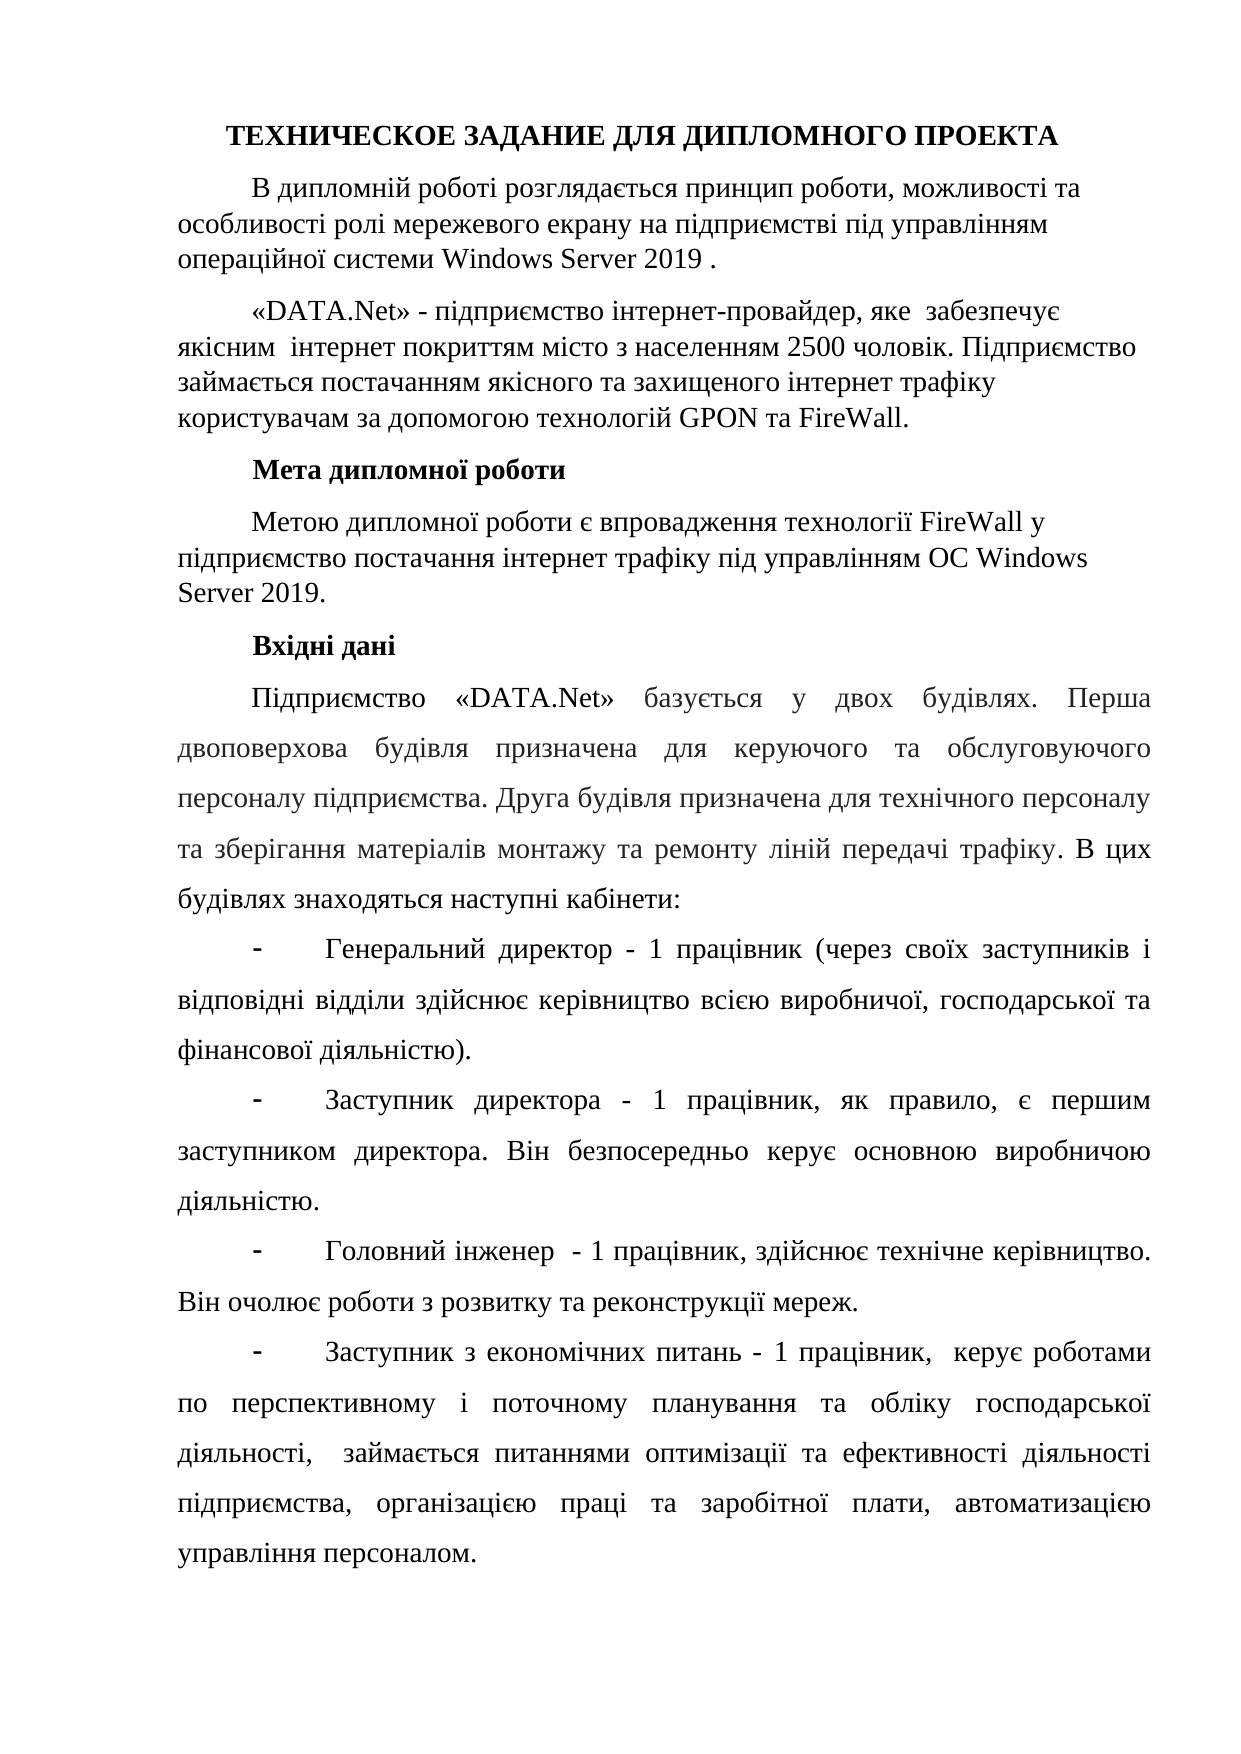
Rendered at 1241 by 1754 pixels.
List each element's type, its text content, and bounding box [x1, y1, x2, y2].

list Генеральний директор - 1 працівник (через своїх заступників і відповідні відділи здійснює керівництво всією виробничої, господарської та фінансової діяльністю). [177, 931, 1152, 1066]
text Мета дипломної роботи [177, 452, 1152, 486]
text ТЕХНИЧЕСКОЕ ЗАДАНИЕ ДЛЯ ДИПЛОМНОГО ПРОЕКТА [133, 118, 1152, 152]
text Підприємство «DATA.Net» базується у двох будівлях. Перша двоповерхова будівля призначена для керуючого та обслуговуючого персоналу підприємства. Друга будівля призначена для технічного персоналу та зберігання матеріалів монтажу та ремонту ліній передачі трафіку. В цих будівлях знаходяться наступні кабінети: [177, 680, 1152, 915]
text В дипломній роботі розглядається принцип роботи, можливості та особливості ролі мережевого екрану на підприємстві під управлінням операційної системи Windows Server 2019 . [177, 170, 1152, 275]
text Вхідні дані [177, 628, 1152, 661]
list Заступник директора - 1 працівник, як правило, є першим заступником директора. Він безпосередньо керує основною виробничою діяльністю. [177, 1082, 1152, 1217]
list Головний інженер - 1 працівник, здійснює технічне керівництво. Він очолює роботи з розвитку та реконструкції мереж. [177, 1233, 1152, 1317]
list Заступник з економічних питань - 1 працівник, керує роботами по перспективному і поточному планування та обліку господарської діяльності, займається питаннями оптимізації та ефективності діяльності підприємства, організацією праці та заробітної плати, автоматизацією управління персоналом. [177, 1334, 1152, 1569]
text Метою дипломної роботи є впровадження технології FireWall у підприємство постачання інтернет трафіку під управлінням ОС Windows Server 2019. [177, 504, 1152, 609]
text «DATA.Net» - підприємство інтернет-провайдер, яке забезпечує якісним інтернет покриттям місто з населенням 2500 чоловік. Підприємство займається постачанням якісного та захищеного інтернет трафіку користувачам за допомогою технологій GPON та FireWall. [177, 293, 1152, 434]
